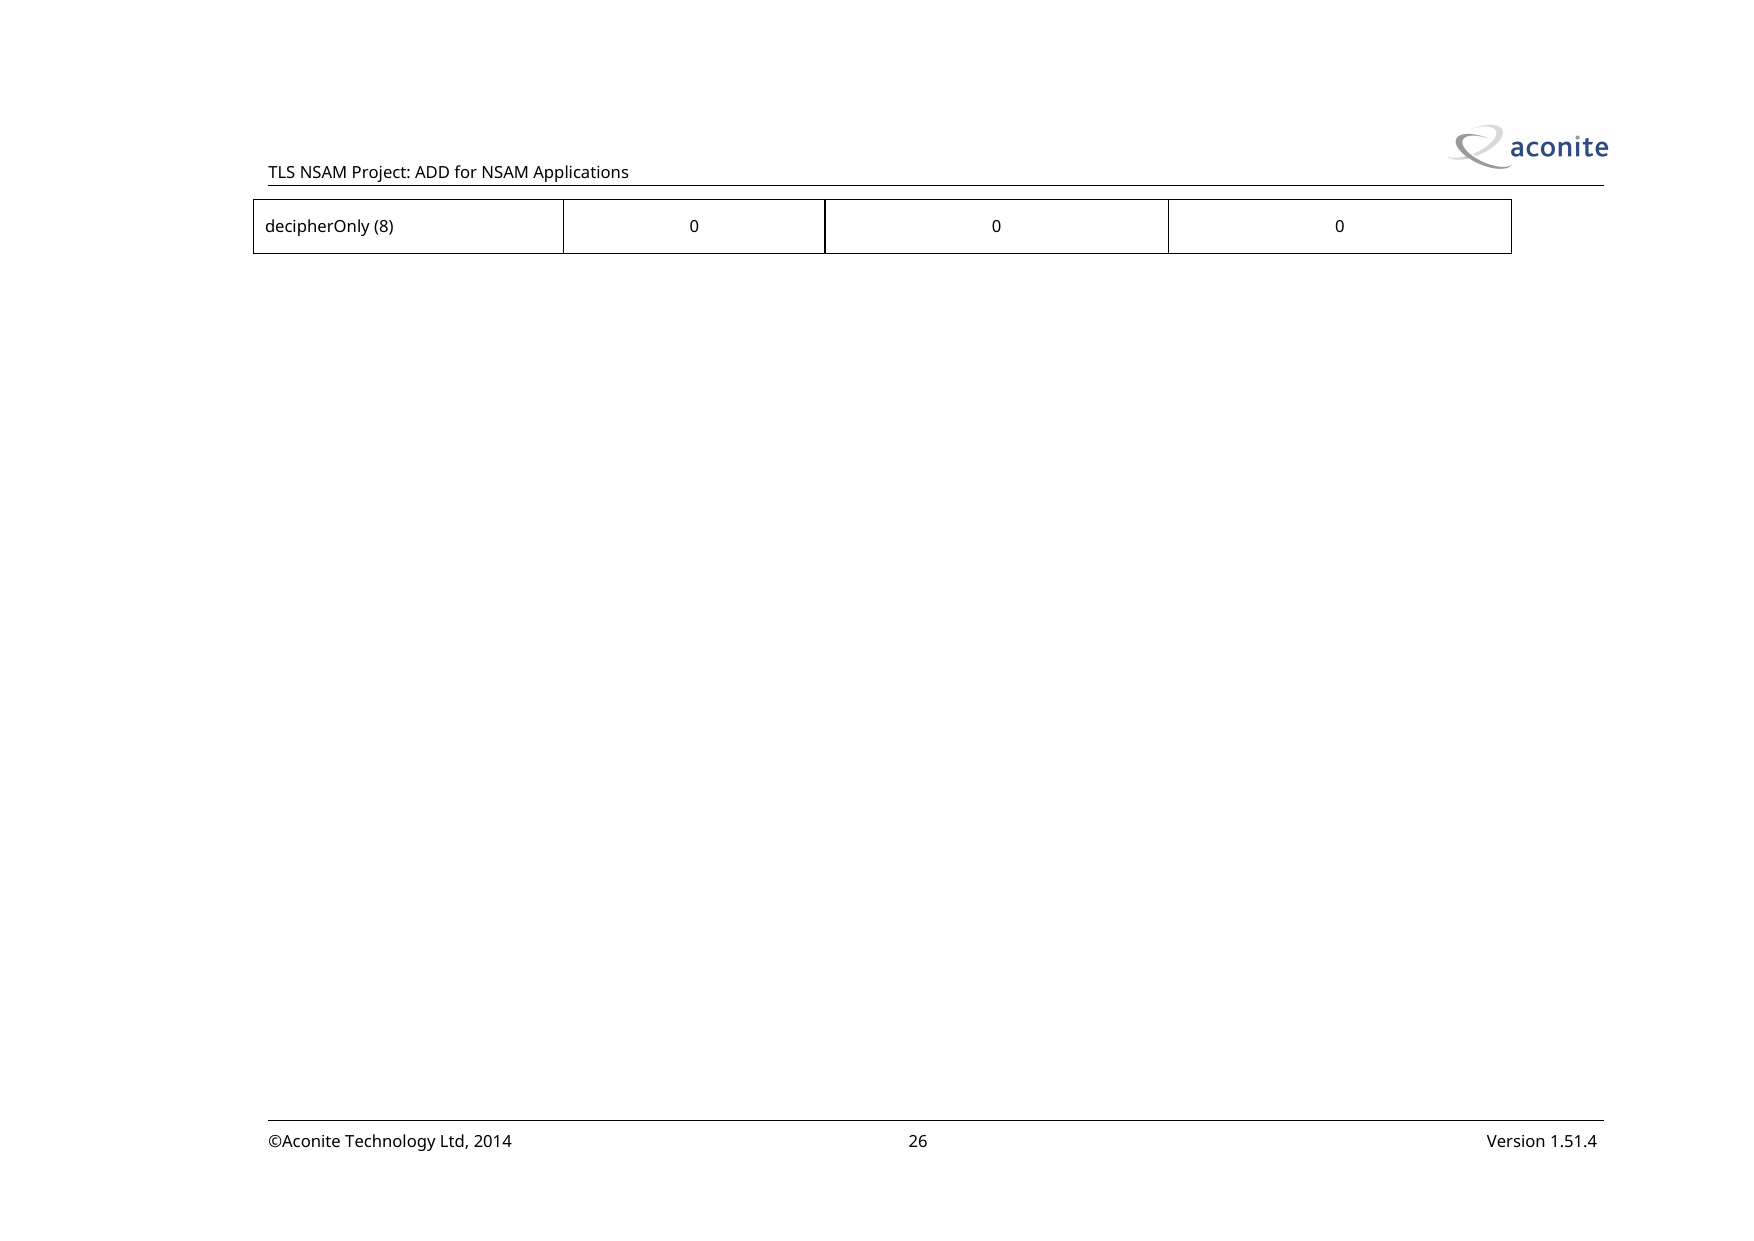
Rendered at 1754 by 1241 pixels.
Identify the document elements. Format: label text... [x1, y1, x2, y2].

table_cell 0 [1169, 200, 1511, 253]
table_cell 0 [564, 200, 824, 253]
table_cell decipherOnly (8) [254, 200, 563, 253]
table_cell 0 [826, 200, 1168, 253]
picture [1442, 117, 1616, 174]
